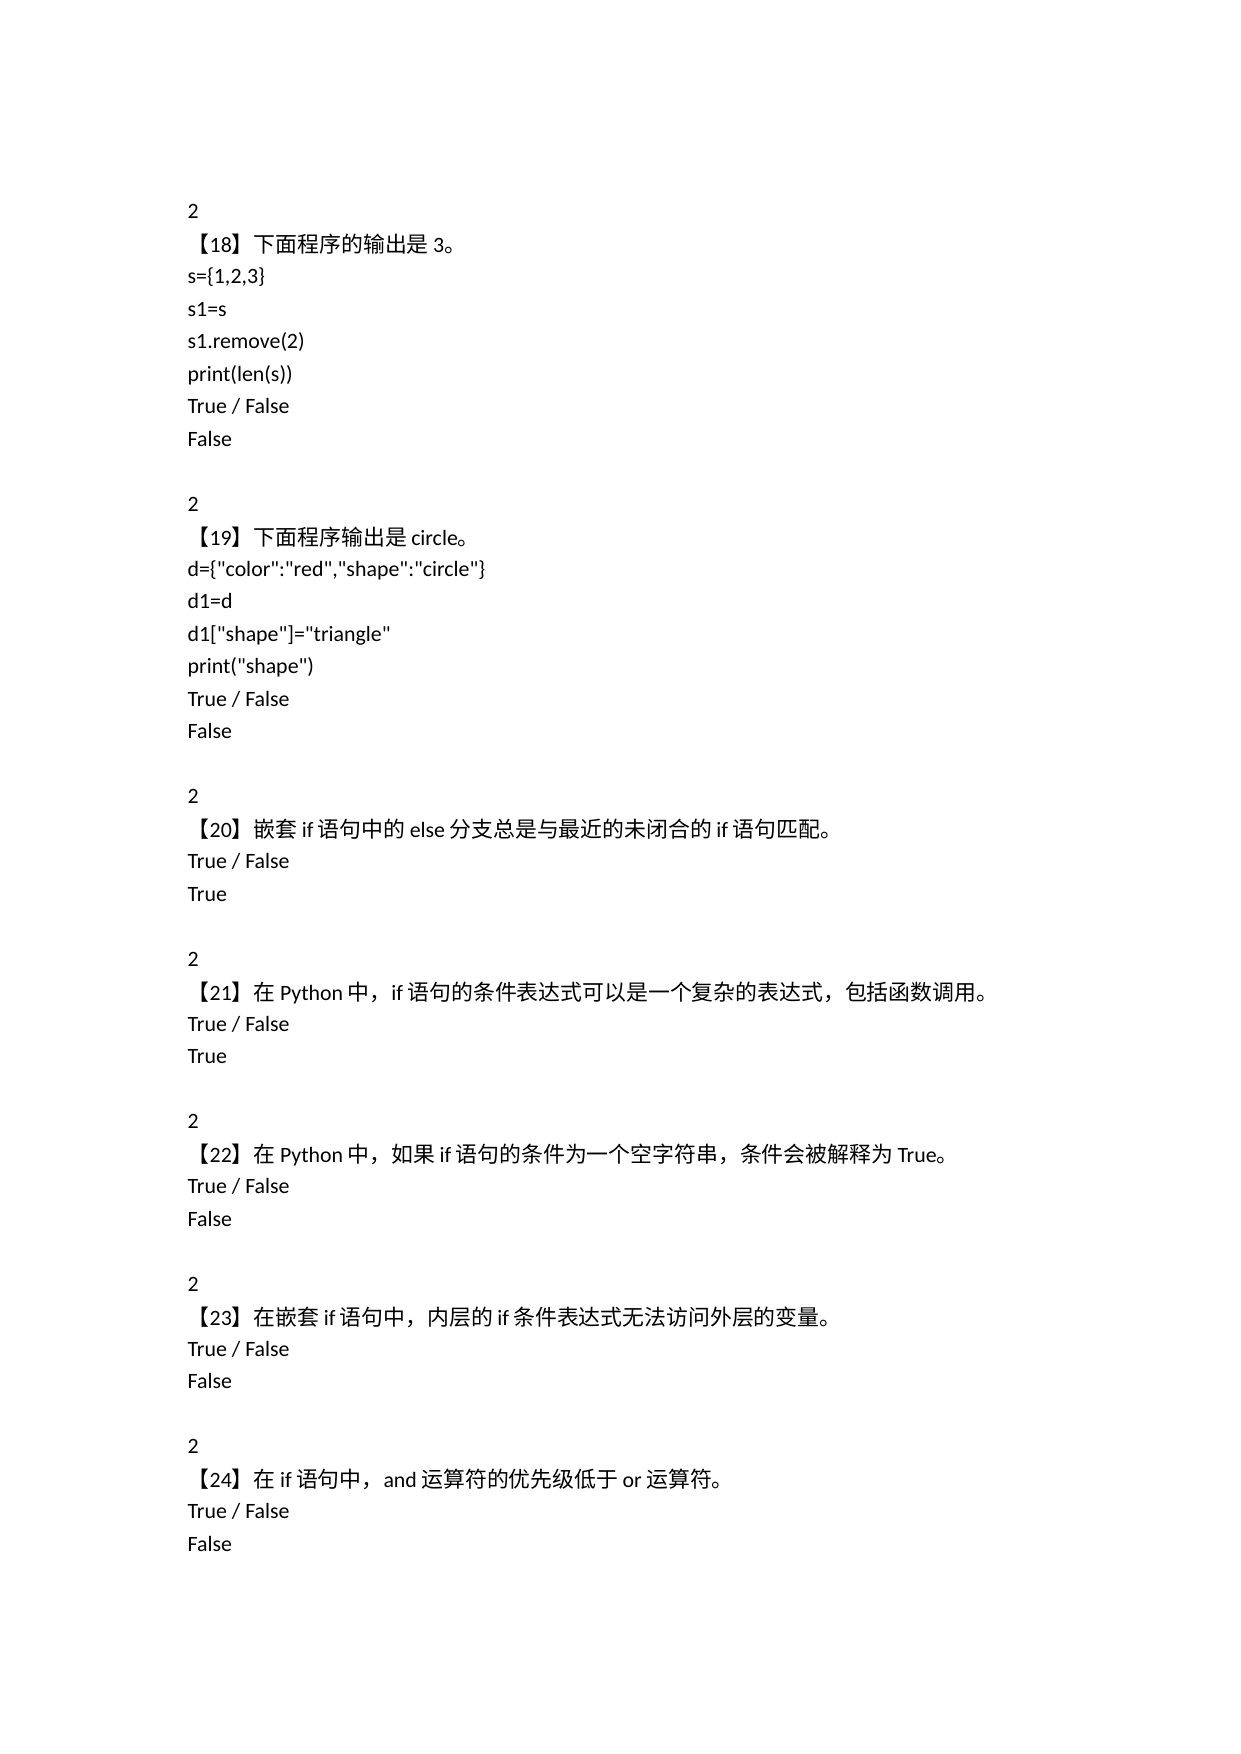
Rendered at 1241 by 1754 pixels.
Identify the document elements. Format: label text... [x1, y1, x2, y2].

text False [187, 714, 1053, 747]
text s={1,2,3} [187, 259, 1053, 292]
text 【20】嵌套if语句中的else分支总是与最近的未闭合的if语句匹配。 [187, 812, 1053, 844]
text 2 [187, 779, 1053, 812]
text d1["shape"]="triangle" [187, 617, 1053, 649]
text True / False [187, 682, 1053, 714]
text 2 [187, 1429, 1053, 1462]
text False [187, 422, 1053, 454]
text 2 [187, 942, 1053, 974]
text s1=s [187, 292, 1053, 324]
text 2 [187, 194, 1053, 227]
text 【18】下面程序的输出是3。 [187, 227, 1053, 259]
text 【21】在Python中，if语句的条件表达式可以是一个复杂的表达式，包括函数调用。 [187, 974, 1053, 1007]
text True [187, 1039, 1053, 1072]
text d1=d [187, 584, 1053, 617]
text print(len(s)) [187, 357, 1053, 389]
text True / False [187, 1169, 1053, 1202]
text True / False [187, 844, 1053, 877]
text True / False [187, 1007, 1053, 1039]
text d={"color":"red","shape":"circle"} [187, 552, 1053, 584]
text False [187, 1364, 1053, 1397]
text True / False [187, 389, 1053, 422]
text 【24】在if语句中，and运算符的优先级低于or运算符。 [187, 1462, 1053, 1494]
text s1.remove(2) [187, 324, 1053, 357]
text True / False [187, 1494, 1053, 1527]
text 2 [187, 1267, 1053, 1299]
text False [187, 1202, 1053, 1234]
text 【19】下面程序输出是circle。 [187, 519, 1053, 552]
text 【23】在嵌套if语句中，内层的if条件表达式无法访问外层的变量。 [187, 1299, 1053, 1332]
text True / False [187, 1332, 1053, 1364]
text True [187, 877, 1053, 909]
text 【22】在Python中，如果if语句的条件为一个空字符串，条件会被解释为True。 [187, 1137, 1053, 1169]
text 2 [187, 1104, 1053, 1137]
text print("shape") [187, 649, 1053, 682]
text False [187, 1527, 1053, 1559]
text 2 [187, 487, 1053, 519]
